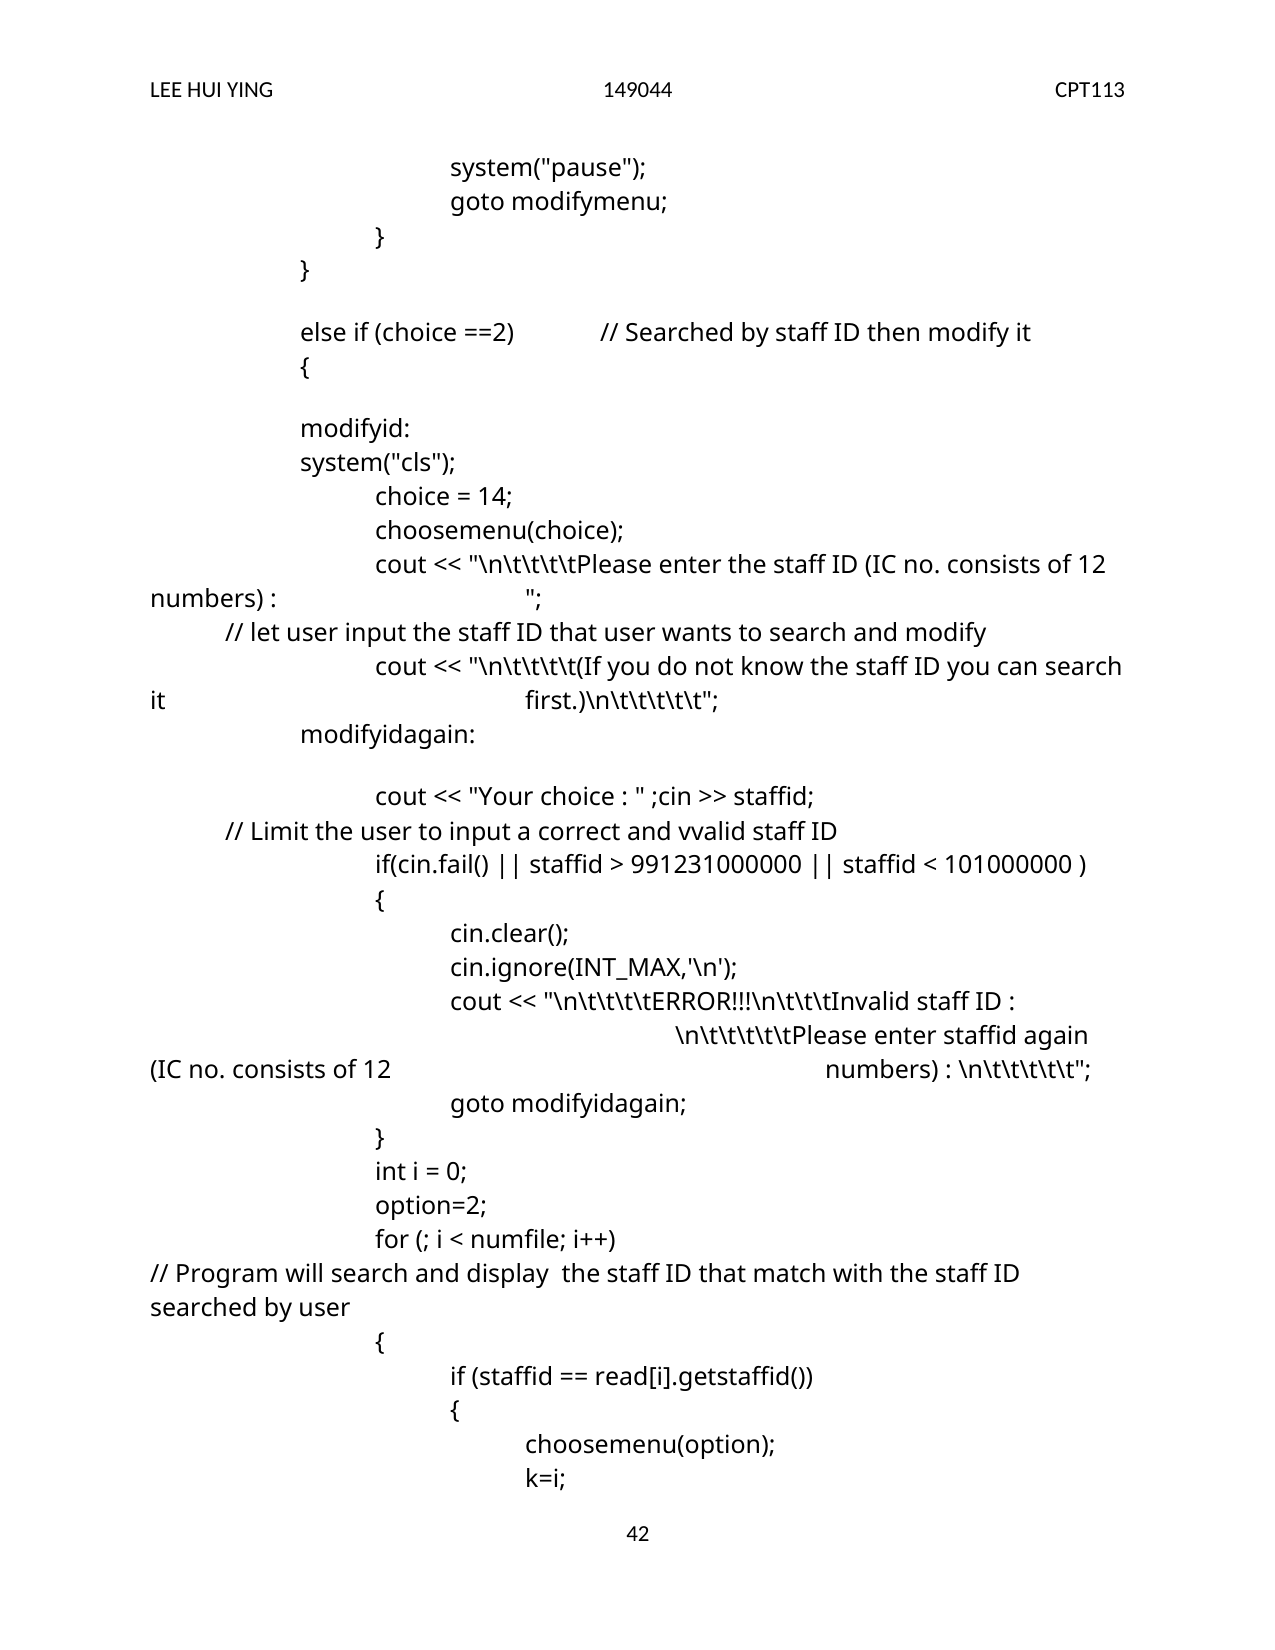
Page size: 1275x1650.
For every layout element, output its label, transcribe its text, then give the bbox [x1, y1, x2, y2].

text else if (choice ==2) // Searched by staff ID then modify it [150, 314, 1125, 348]
text modifyidagain: [150, 717, 1125, 751]
text cin.ignore(INT_MAX,'\n'); [150, 949, 1125, 983]
text cout << "\n\t\t\t\tERROR!!!\n\t\t\tInvalid staff ID : \n\t\t\t\t\tPlease enter staffid again (IC no. consists of 12 numbers) : \n\t\t\t\t\t"; [150, 983, 1125, 1086]
text // Limit the user to input a correct and vvalid staff ID [150, 813, 1125, 847]
text system("pause"); [150, 150, 1125, 184]
text { [150, 348, 1125, 382]
text if (staffid == read[i].getstaffid()) [150, 1358, 1125, 1392]
text cout << "Your choice : " ;cin >> staffid; [150, 779, 1125, 813]
text int i = 0; [150, 1154, 1125, 1188]
text for (; i < numfile; i++) [150, 1222, 1125, 1256]
text // Program will search and display the staff ID that match with the staff ID searched by user [150, 1256, 1125, 1324]
text cout << "\n\t\t\t\t(If you do not know the staff ID you can search it first.)\n\t\t\t\t\t"; [150, 649, 1125, 717]
text { [150, 1392, 1125, 1426]
text if(cin.fail() || staffid > 991231000000 || staffid < 101000000 ) [150, 847, 1125, 881]
text k=i; [150, 1460, 1125, 1494]
text choosemenu(option); [150, 1426, 1125, 1460]
text // let user input the staff ID that user wants to search and modify [150, 615, 1125, 649]
text goto modifymenu; [150, 184, 1125, 218]
text option=2; [150, 1188, 1125, 1222]
text } [150, 218, 1125, 252]
text goto modifyidagain; [150, 1086, 1125, 1120]
text } [150, 1120, 1125, 1154]
text } [150, 252, 1125, 286]
text choice = 14; [150, 478, 1125, 513]
text modifyid: [150, 410, 1125, 444]
text system("cls"); [150, 444, 1125, 478]
text cin.clear(); [150, 915, 1125, 949]
text { [150, 1324, 1125, 1358]
text { [150, 881, 1125, 915]
text choosemenu(choice); [150, 513, 1125, 547]
text cout << "\n\t\t\t\tPlease enter the staff ID (IC no. consists of 12 numbers) : "; [150, 547, 1125, 615]
